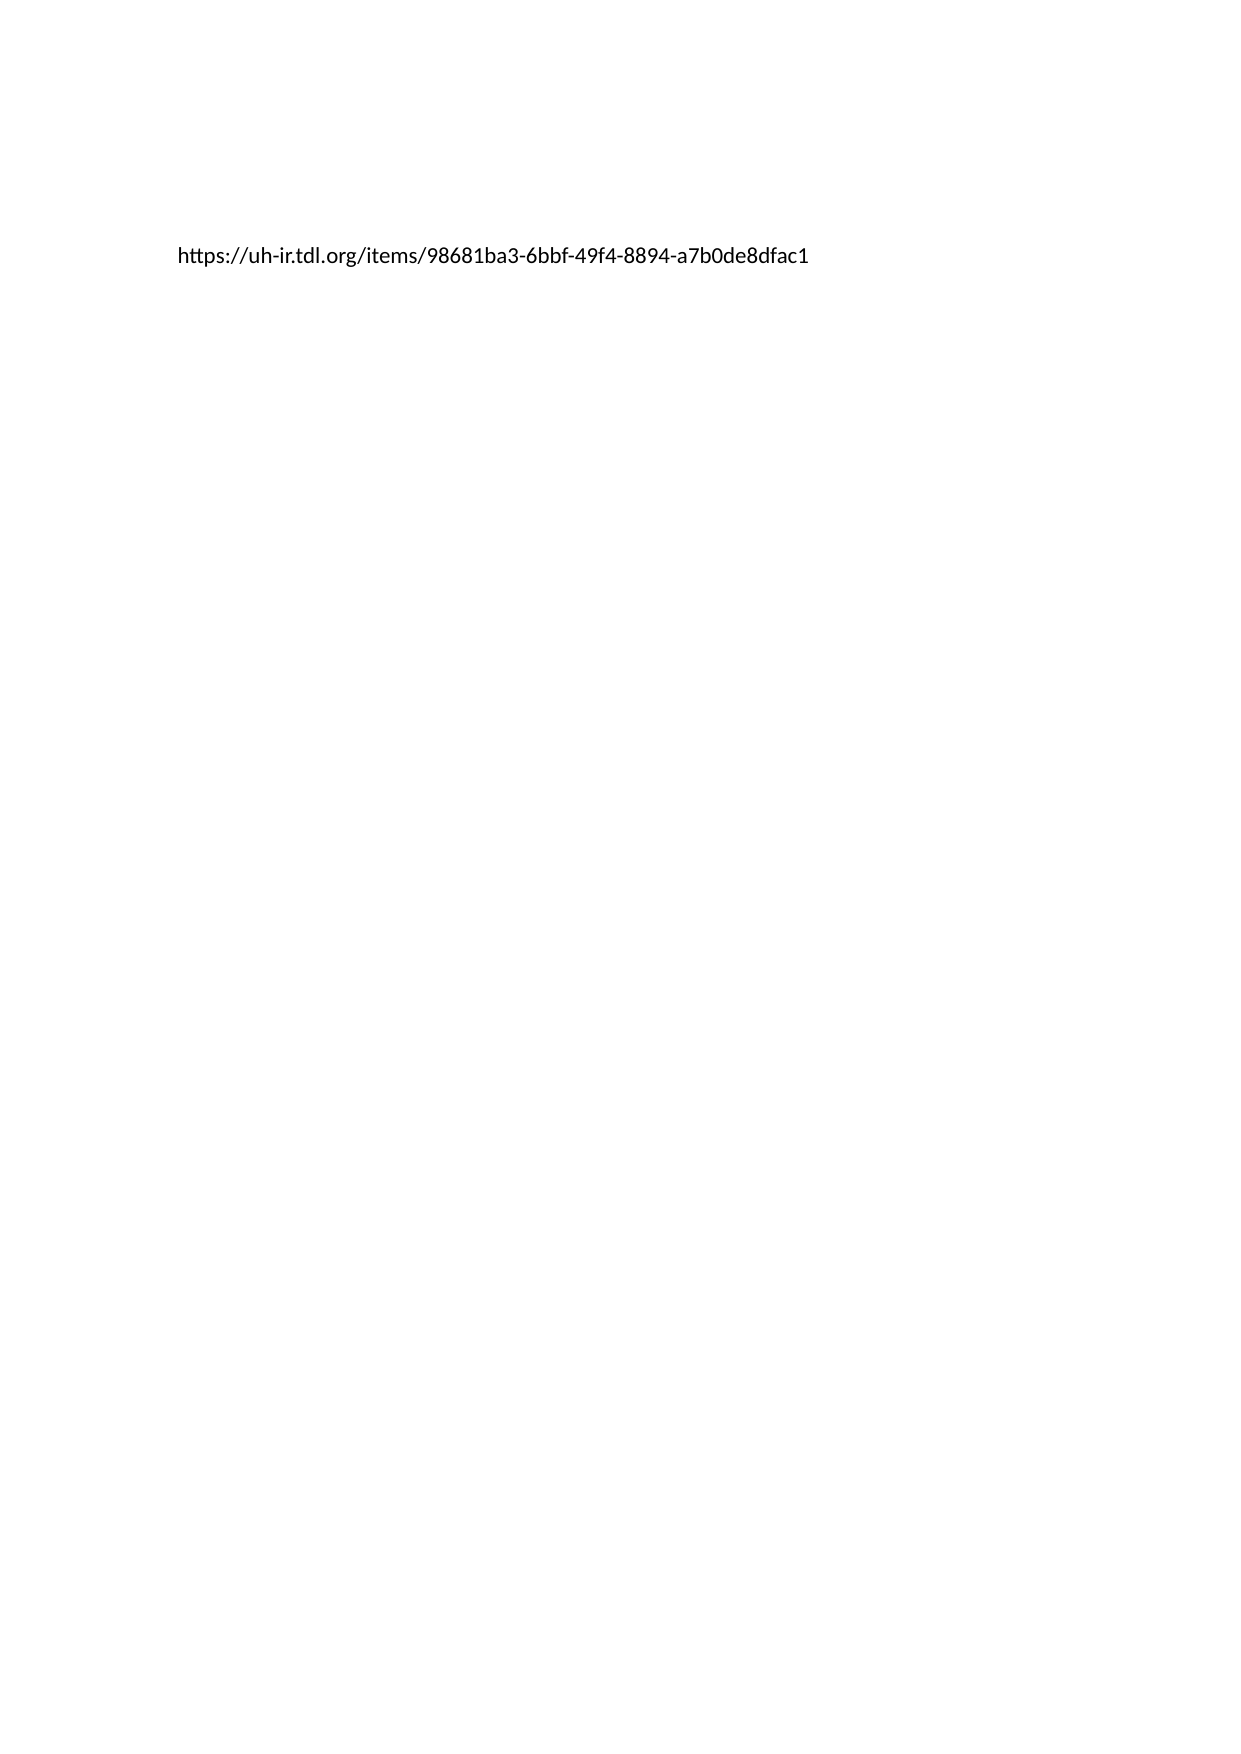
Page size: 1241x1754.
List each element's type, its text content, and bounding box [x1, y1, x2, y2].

text https://uh-ir.tdl.org/items/98681ba3-6bbf-49f4-8894-a7b0de8dfac1 [118, 241, 1122, 269]
